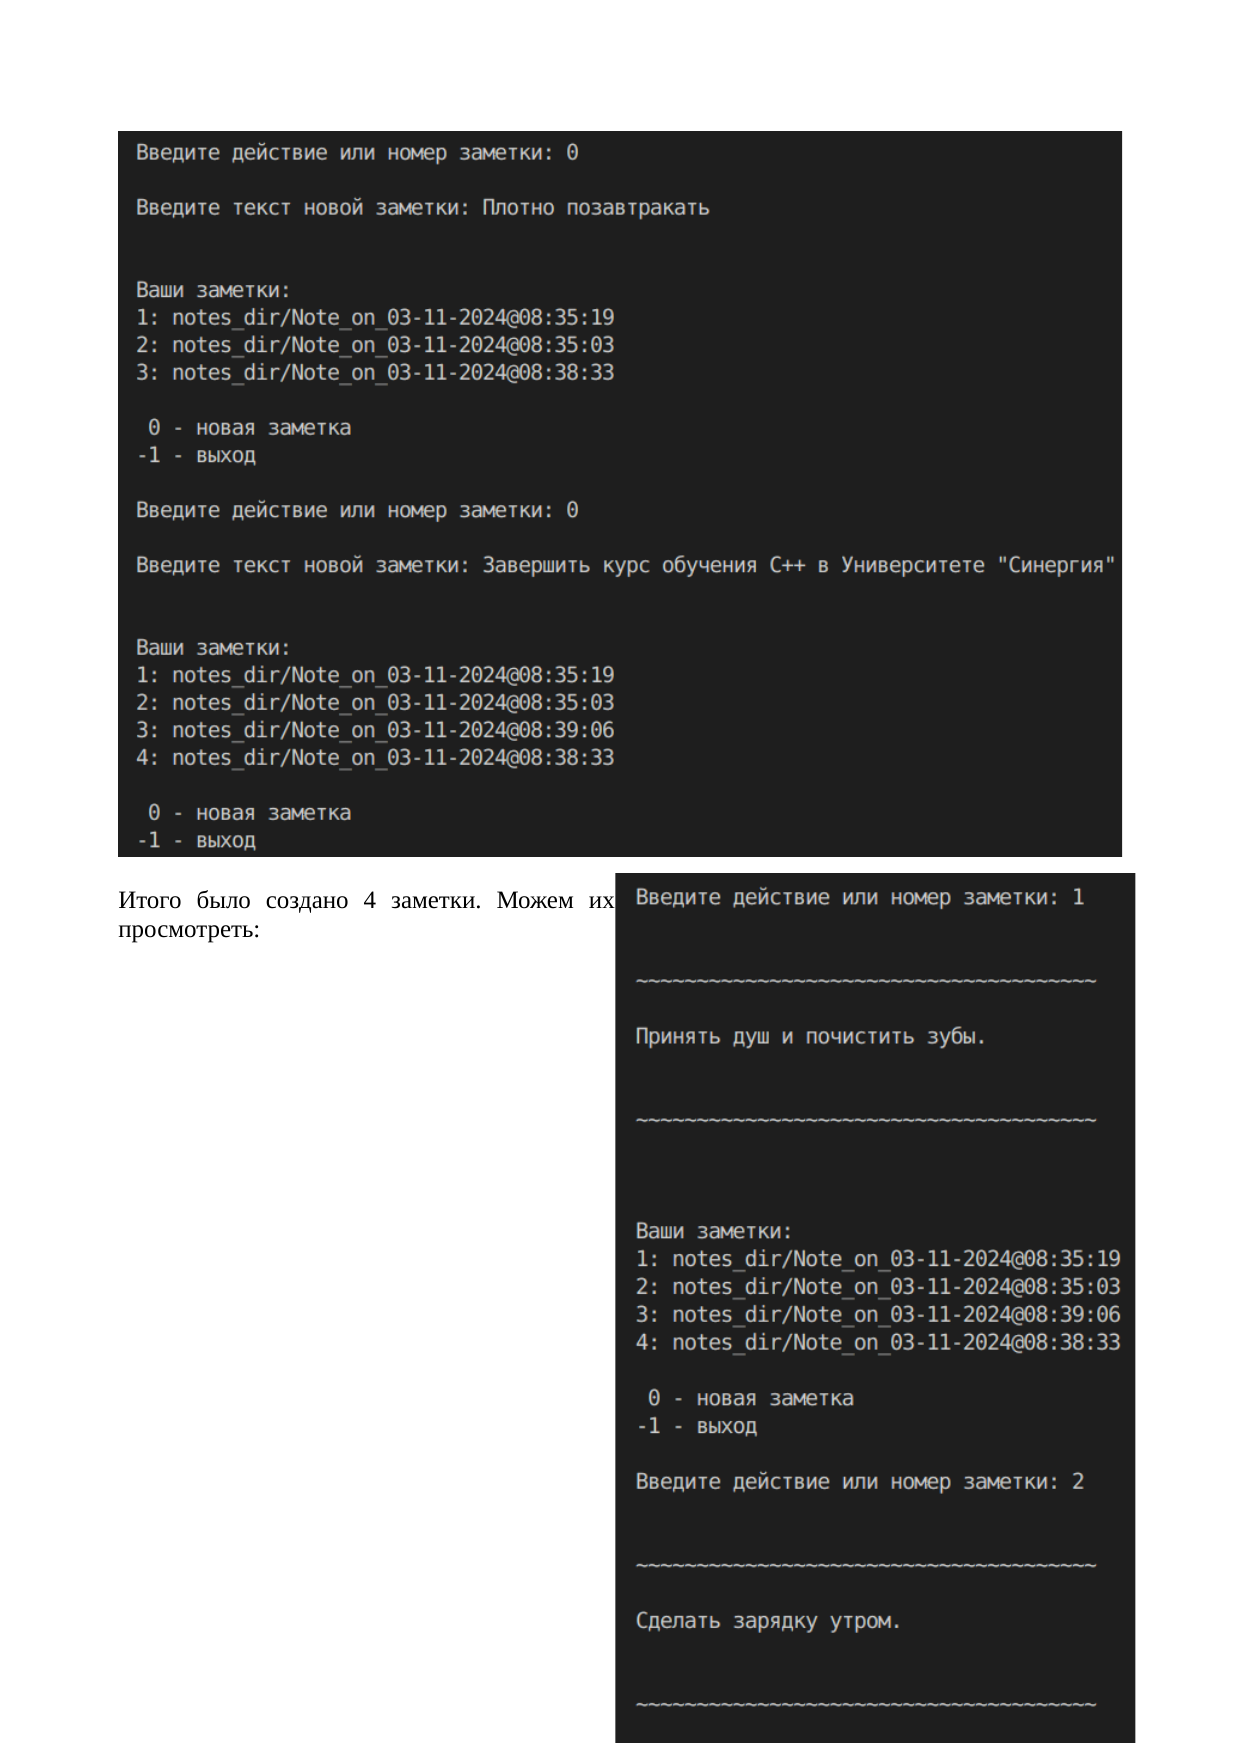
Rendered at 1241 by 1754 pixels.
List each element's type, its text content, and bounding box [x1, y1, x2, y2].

picture [118, 131, 1123, 857]
picture [615, 873, 1136, 1743]
text Итого было создано 4 заметки. Можем их просмотреть: [118, 885, 615, 943]
